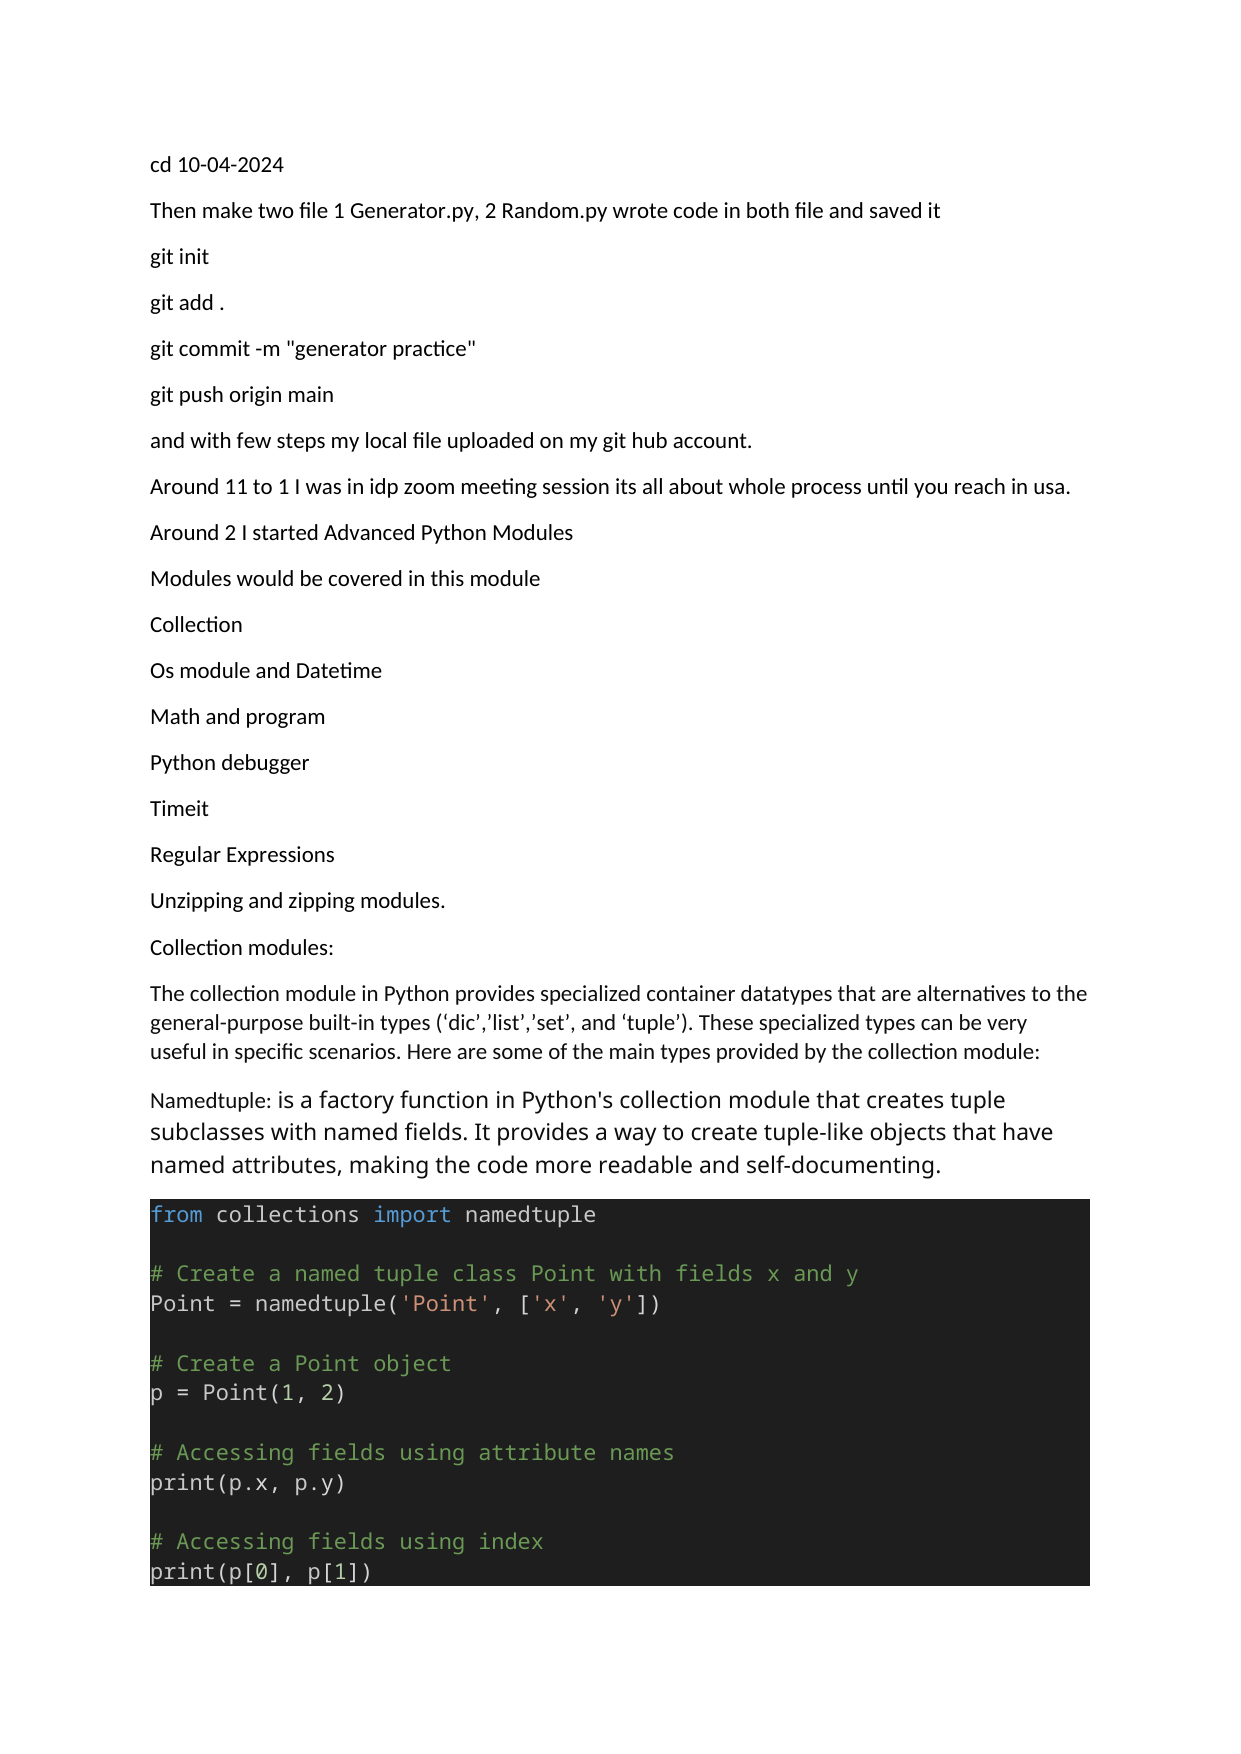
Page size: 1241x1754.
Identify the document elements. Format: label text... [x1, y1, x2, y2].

text Unzipping and zipping modules. [150, 887, 1090, 915]
text Python debugger [150, 748, 1090, 777]
text from collections import namedtuple [150, 1199, 1090, 1228]
text Point = namedtuple('Point', ['x', 'y']) [150, 1288, 1090, 1318]
text git commit -m "generator practice" [150, 334, 1090, 362]
text Os module and Datetime [150, 656, 1090, 684]
text Namedtuple: is a factory function in Python's collection module that creates tuple subclasses with named fields. It provides a way to create tuple-like objects that have named attributes, making the code more readable and self-documenting. [150, 1083, 1090, 1180]
text # Accessing fields using attribute names [150, 1437, 1090, 1467]
text Then make two file 1 Generator.py, 2 Random.py wrote code in both file and saved it [150, 196, 1090, 224]
text print(p.x, p.y) [150, 1467, 1090, 1497]
text print(p[0], p[1]) [150, 1556, 1090, 1586]
text cd 10-04-2024 [150, 150, 1090, 178]
text Around 11 to 1 I was in idp zoom meeting session its all about whole process until you reach in usa. [150, 472, 1090, 500]
text The collection module in Python provides specialized container datatypes that are alternatives to the general-purpose built-in types (‘dic’,’list’,’set’, and ‘tuple’). These specialized types can be very useful in specific scenarios. Here are some of the main types provided by the collection module: [150, 979, 1090, 1066]
text git init [150, 242, 1090, 270]
text Timeit [150, 794, 1090, 823]
text git add . [150, 288, 1090, 316]
text Collection modules: [150, 933, 1090, 961]
text git push origin main [150, 380, 1090, 408]
text # Create a named tuple class Point with fields x and y [150, 1258, 1090, 1288]
text and with few steps my local file uploaded on my git hub account. [150, 426, 1090, 454]
text Around 2 I started Advanced Python Modules [150, 518, 1090, 546]
text Collection [150, 610, 1090, 638]
text p = Point(1, 2) [150, 1377, 1090, 1407]
text Regular Expressions [150, 841, 1090, 869]
text # Create a Point object [150, 1348, 1090, 1377]
text # Accessing fields using index [150, 1526, 1090, 1556]
text Math and program [150, 702, 1090, 731]
text Modules would be covered in this module [150, 564, 1090, 592]
